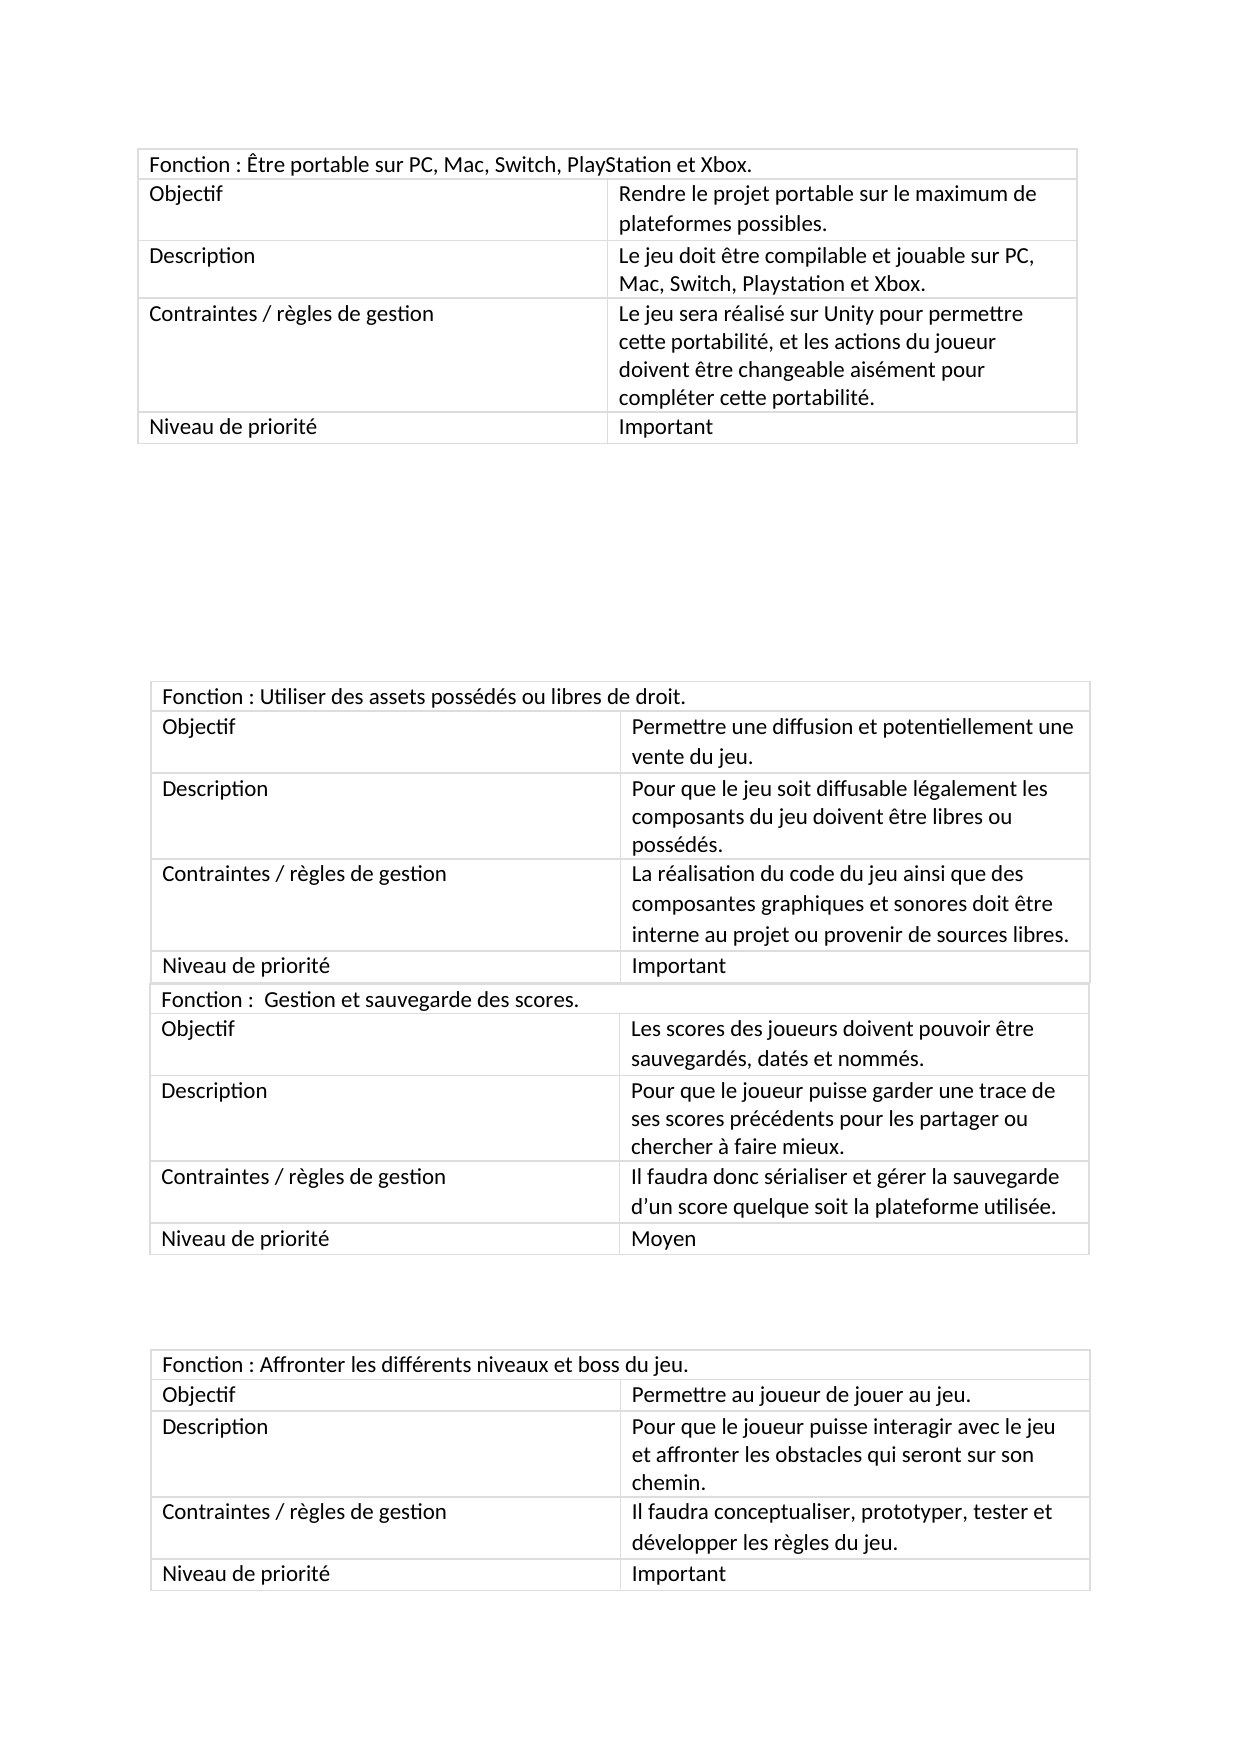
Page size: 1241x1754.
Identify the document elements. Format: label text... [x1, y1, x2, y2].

table_cell Niveau de priorité [152, 952, 620, 982]
table_cell Objectif [152, 1380, 620, 1410]
table_cell Contraintes / règles de gestion [151, 1162, 619, 1222]
table_cell Description [139, 241, 607, 297]
table_cell Contraintes / règles de gestion [139, 299, 607, 411]
table_cell Niveau de priorité [151, 1224, 619, 1254]
table_cell Les scores des joueurs doivent pouvoir être sauvegardés, datés et nommés. [620, 1014, 1088, 1074]
table_header Fonction : Gestion et sauvegarde des scores. [151, 985, 1088, 1013]
table_cell Il faudra donc sérialiser et gérer la sauvegarde d’un score quelque soit la plateforme utilisée. [620, 1162, 1088, 1222]
table_cell Permettre au joueur de jouer au jeu. [621, 1380, 1089, 1410]
table_cell Important [621, 1560, 1089, 1589]
table_cell Description [152, 1412, 620, 1496]
table_header Fonction : Être portable sur PC, Mac, Switch, PlayStation et Xbox. [139, 150, 1076, 178]
table_cell Moyen [620, 1224, 1088, 1254]
table_cell Niveau de priorité [152, 1560, 620, 1589]
table_cell Contraintes / règles de gestion [152, 1498, 620, 1558]
table_cell Important [621, 952, 1089, 982]
table_cell Description [151, 1076, 619, 1160]
table_cell Niveau de priorité [139, 413, 607, 443]
table_cell Il faudra conceptualiser, prototyper, tester et développer les règles du jeu. [621, 1498, 1089, 1558]
table_cell Le jeu doit être compilable et jouable sur PC, Mac, Switch, Playstation et Xbox. [608, 241, 1076, 297]
table_cell Objectif [152, 712, 620, 772]
table_cell Objectif [139, 180, 607, 240]
table_cell Rendre le projet portable sur le maximum de plateformes possibles. [608, 180, 1076, 240]
table_header Fonction : Utiliser des assets possédés ou libres de droit. [152, 682, 1089, 710]
table_cell Important [608, 413, 1076, 443]
table_cell Pour que le joueur puisse interagir avec le jeu et affronter les obstacles qui seront sur son chemin. [621, 1412, 1089, 1496]
table_header Fonction : Affronter les différents niveaux et boss du jeu. [152, 1351, 1089, 1379]
table_cell Le jeu sera réalisé sur Unity pour permettre cette portabilité, et les actions du joueur doivent être changeable aisément pour compléter cette portabilité. [608, 299, 1076, 411]
table_cell Description [152, 774, 620, 858]
table_cell Permettre une diffusion et potentiellement une vente du jeu. [621, 712, 1089, 772]
table_cell Pour que le jeu soit diffusable légalement les composants du jeu doivent être libres ou possédés. [621, 774, 1089, 858]
table_cell Contraintes / règles de gestion [152, 860, 620, 950]
table_cell La réalisation du code du jeu ainsi que des composantes graphiques et sonores doit être interne au projet ou provenir de sources libres. [621, 860, 1089, 950]
table_cell Objectif [151, 1014, 619, 1074]
table_cell Pour que le joueur puisse garder une trace de ses scores précédents pour les partager ou chercher à faire mieux. [620, 1076, 1088, 1160]
